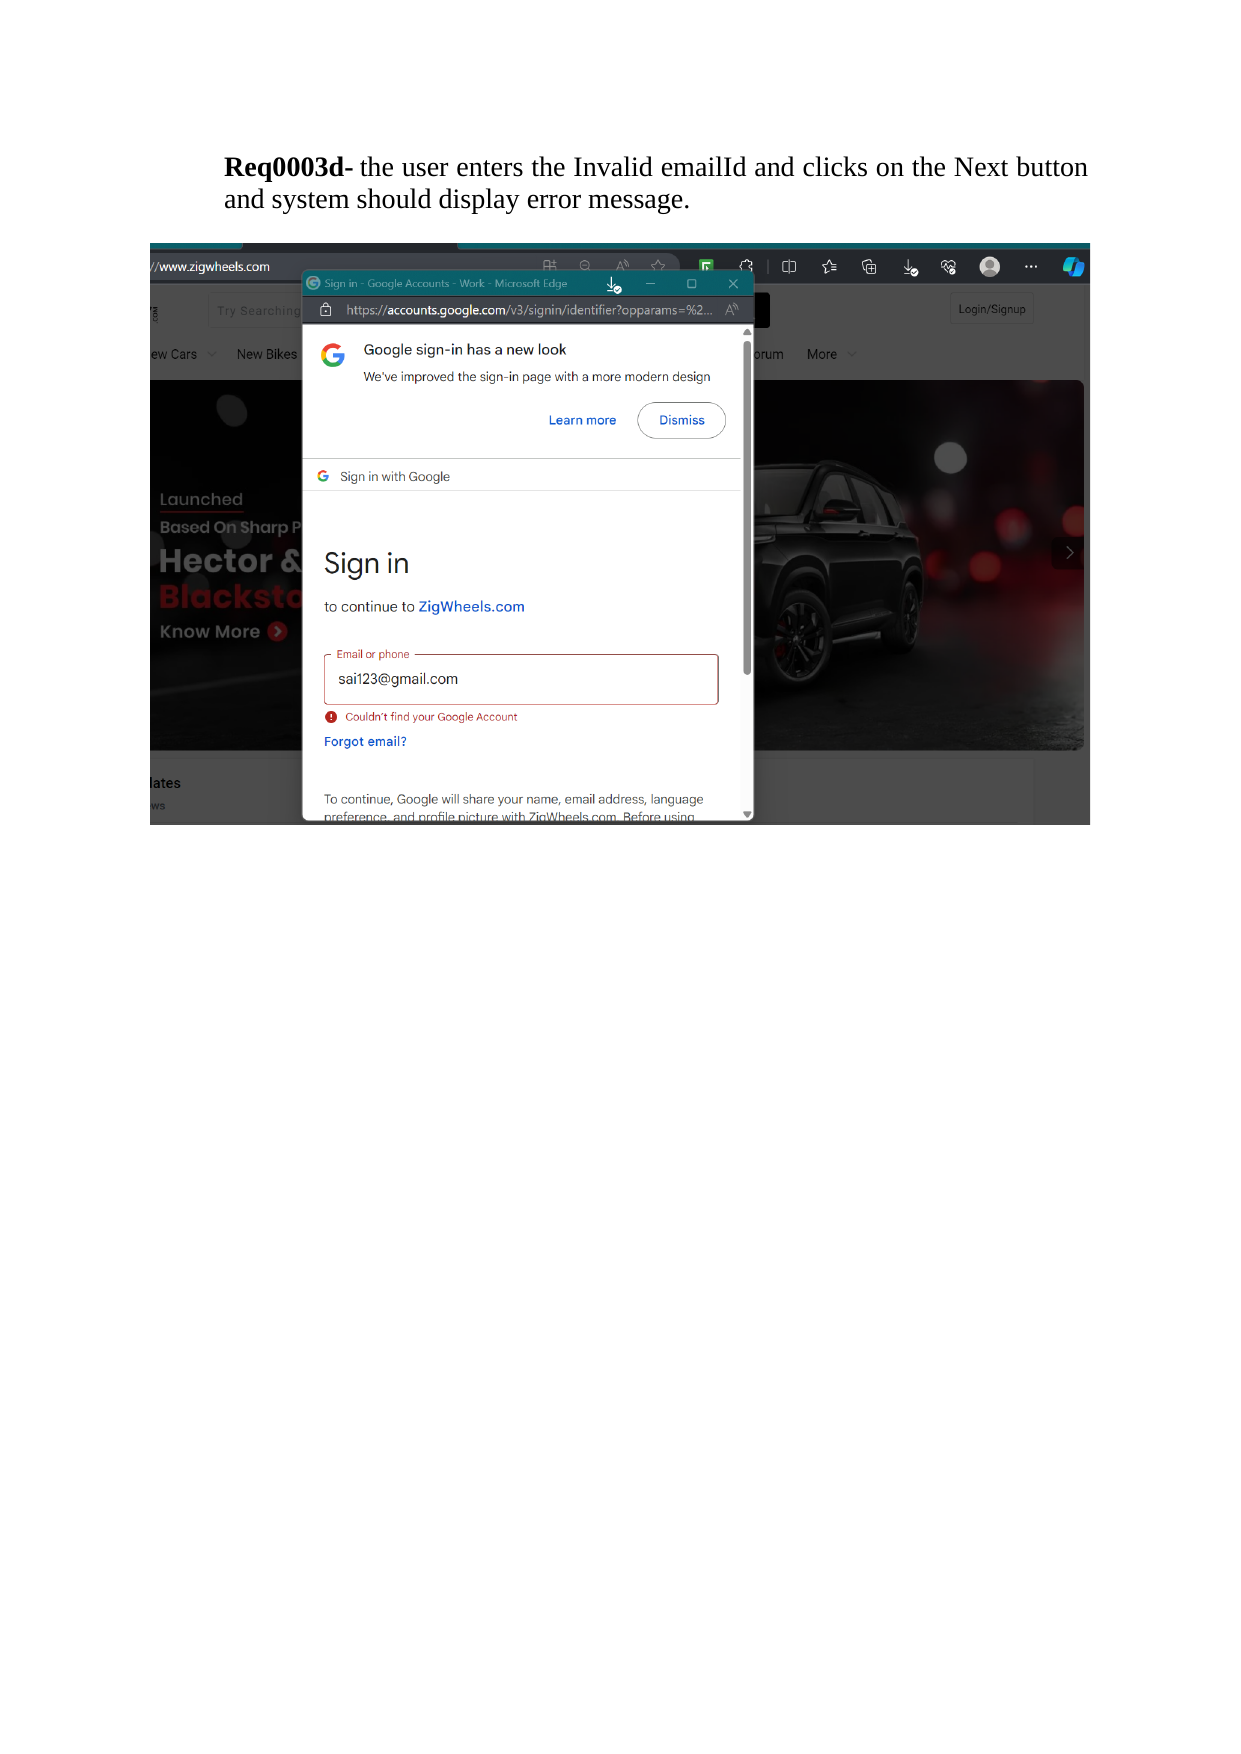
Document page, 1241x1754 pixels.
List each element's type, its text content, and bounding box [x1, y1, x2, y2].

text Req0003d- the user enters the Invalid emailId and clicks on the Next button and system should display error message. [224, 150, 1090, 215]
picture [150, 243, 1091, 825]
